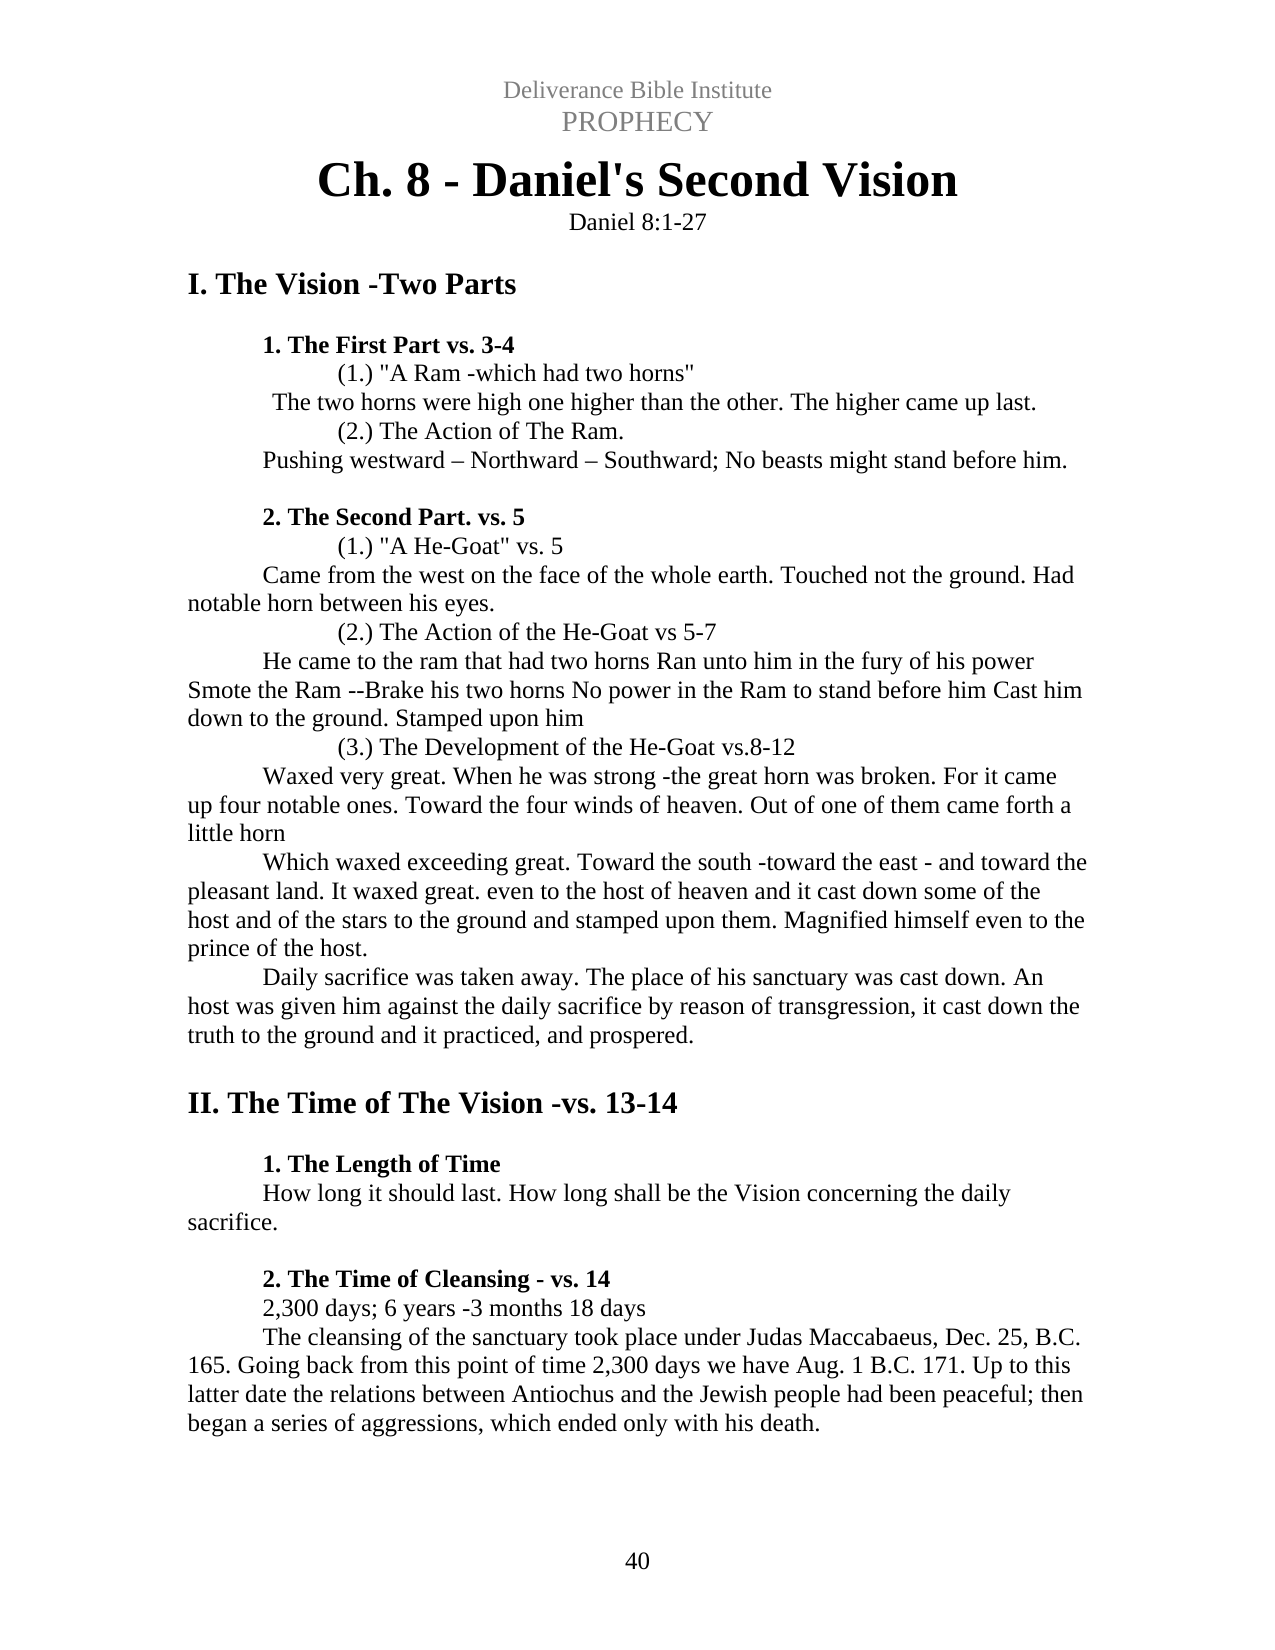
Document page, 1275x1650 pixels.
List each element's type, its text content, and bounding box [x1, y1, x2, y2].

text II. The Time of The Vision -vs. 13-14 [187, 1084, 1087, 1120]
text Daily sacrifice was taken away. The place of his sanctuary was cast down. An host was given him against the daily sacrifice by reason of transgression, it cast down the truth to the ground and it practiced, and prospered. [187, 962, 1087, 1048]
subtitle Ch. 8 - Daniel's Second Vision [187, 150, 1087, 207]
text Waxed very great. When he was strong -the great horn was broken. For it came up four notable ones. Toward the four winds of heaven. Out of one of them came forth a little horn [187, 761, 1087, 847]
text 2. The Second Part. vs. 5 [187, 502, 1087, 531]
text He came to the ram that had two horns Ran unto him in the fury of his power Smote the Ram --Brake his two horns No power in the Ram to stand before him Cast him down to the ground. Stamped upon him [187, 646, 1087, 732]
text Daniel 8:1-27 [187, 207, 1087, 236]
text I. The Vision -Two Parts [187, 265, 1087, 301]
text (1.) "A He-Goat" vs. 5 [187, 531, 1087, 560]
text Came from the west on the face of the whole earth. Touched not the ground. Had notable horn between his eyes. [187, 560, 1087, 617]
text How long it should last. How long shall be the Vision concerning the daily sacrifice. [187, 1178, 1087, 1235]
text 2. The Time of Cleansing - vs. 14 [187, 1264, 1087, 1293]
text Pushing westward – Northward – Southward; No beasts might stand before him. [187, 445, 1087, 473]
text 1. The First Part vs. 3-4 [187, 330, 1087, 358]
text (1.) "A Ram -which had two horns" [187, 358, 1087, 387]
text Which waxed exceeding great. Toward the south -toward the east - and toward the pleasant land. It waxed great. even to the host of heaven and it cast down some of the host and of the stars to the ground and stamped upon them. Magnified himself even to the prince of the host. [187, 847, 1087, 962]
text 2,300 days; 6 years -3 months 18 days [187, 1293, 1087, 1322]
text (3.) The Development of the He-Goat vs.8-12 [187, 732, 1087, 761]
text (2.) The Action of The Ram. [187, 416, 1087, 445]
text The two horns were high one higher than the other. The higher came up last. [187, 387, 1087, 416]
text 1. The Length of Time [187, 1149, 1087, 1178]
text The cleansing of the sanctuary took place under Judas Maccabaeus, Dec. 25, B.C. 165. Going back from this point of time 2,300 days we have Aug. 1 B.C. 171. Up to this latter date the relations between Antiochus and the Jewish people had been peaceful; then began a series of aggressions, which ended only with his death. [187, 1322, 1087, 1437]
text (2.) The Action of the He-Goat vs 5-7 [187, 617, 1087, 646]
